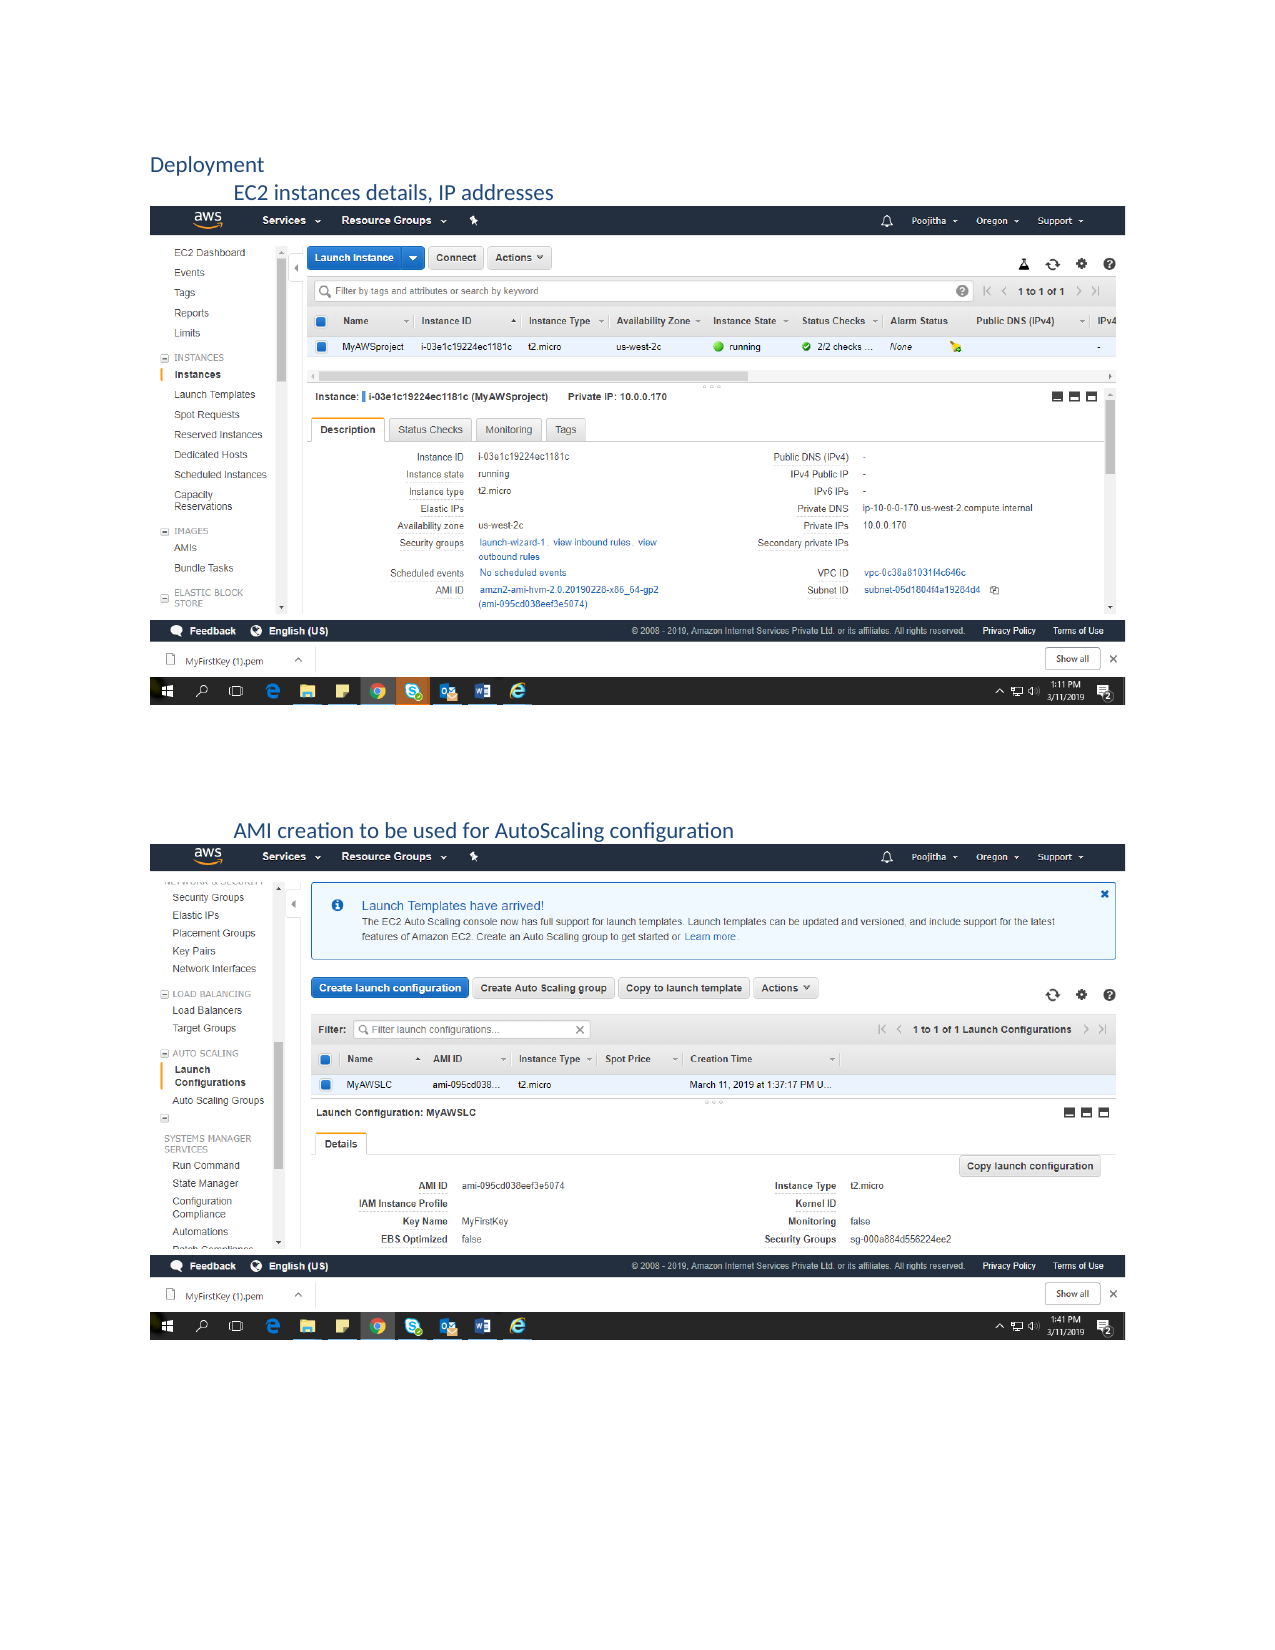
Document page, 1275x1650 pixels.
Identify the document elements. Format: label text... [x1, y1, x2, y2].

picture [150, 844, 1125, 1340]
text EC2 instances details, IP addresses [150, 178, 1125, 206]
picture [150, 206, 1125, 705]
text Deployment [150, 150, 1125, 178]
text AMI creation to be used for AutoScaling configuration [150, 816, 1125, 844]
